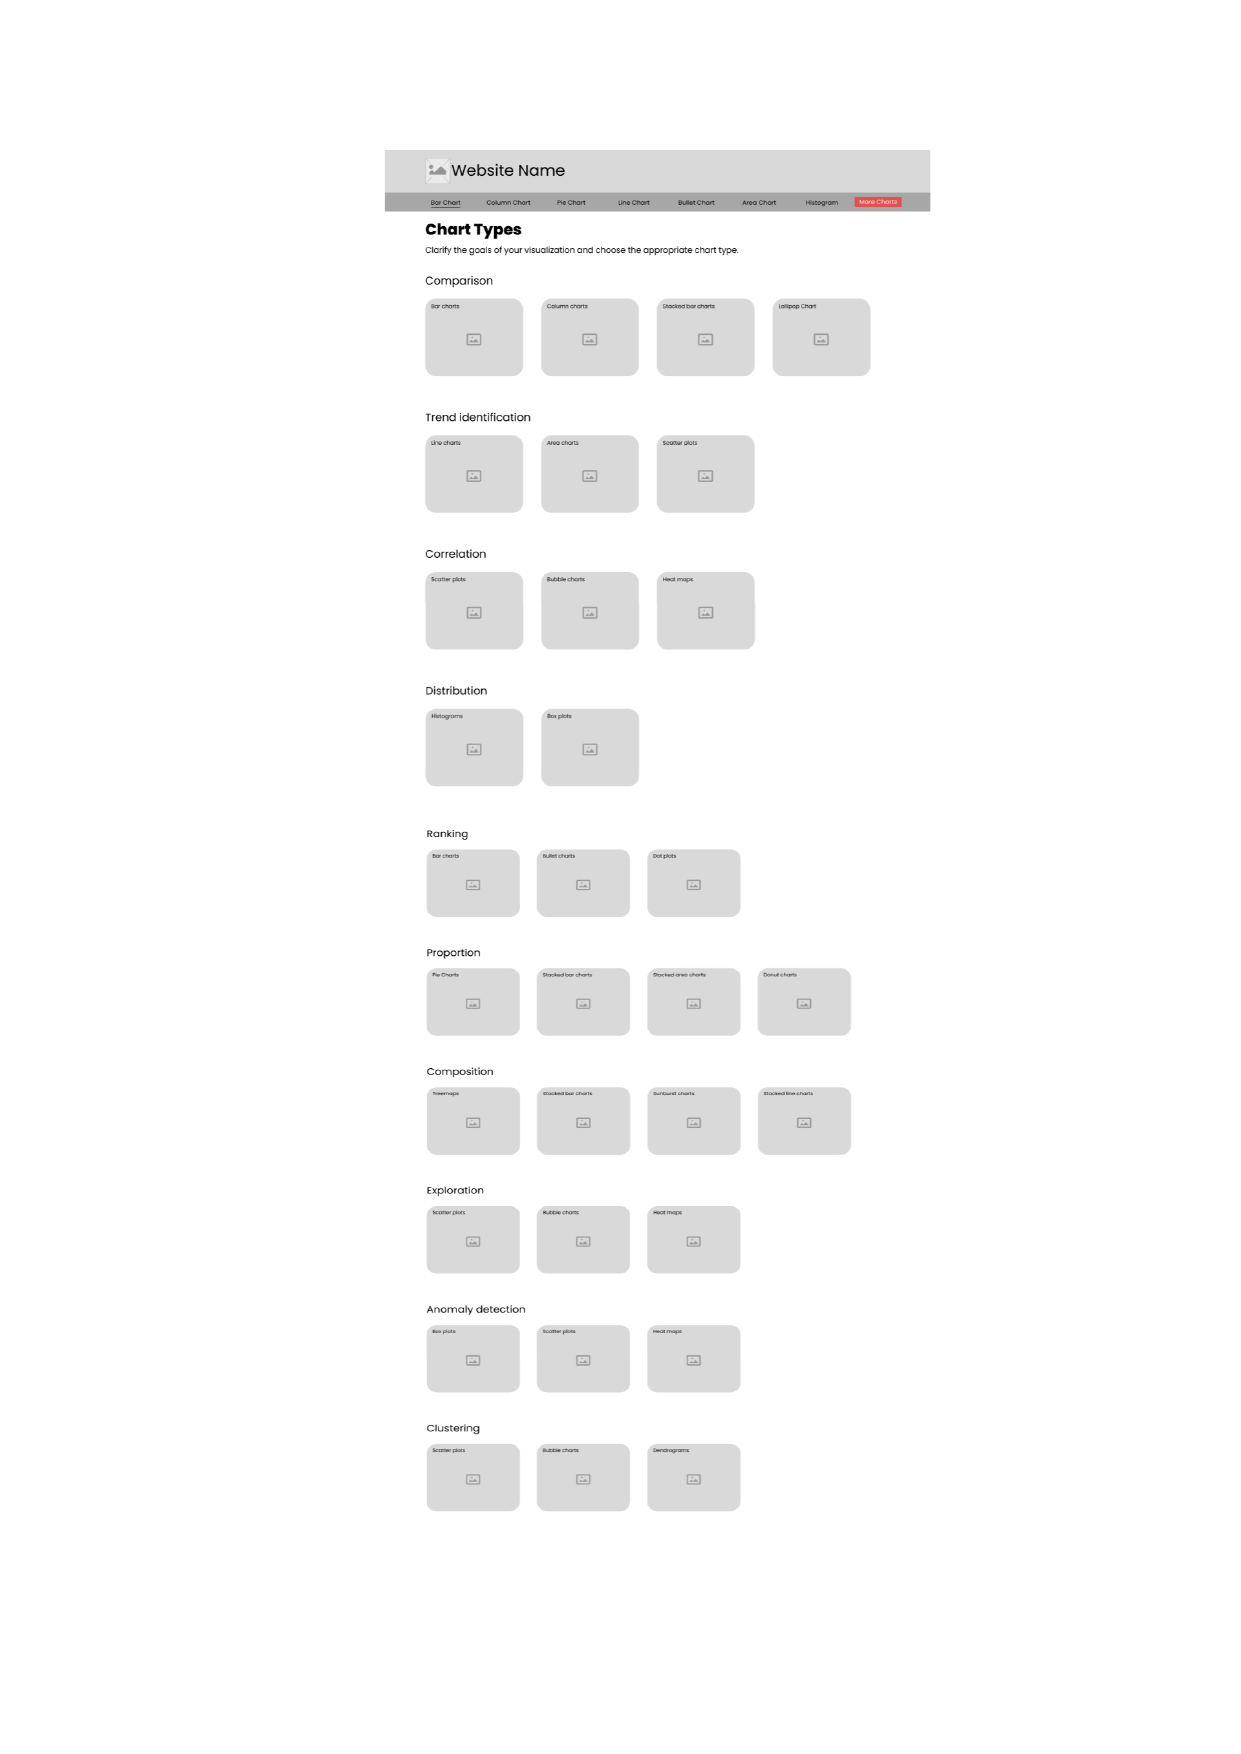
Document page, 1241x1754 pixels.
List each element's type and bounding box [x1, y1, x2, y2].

picture [384, 150, 931, 818]
picture [410, 821, 906, 1527]
